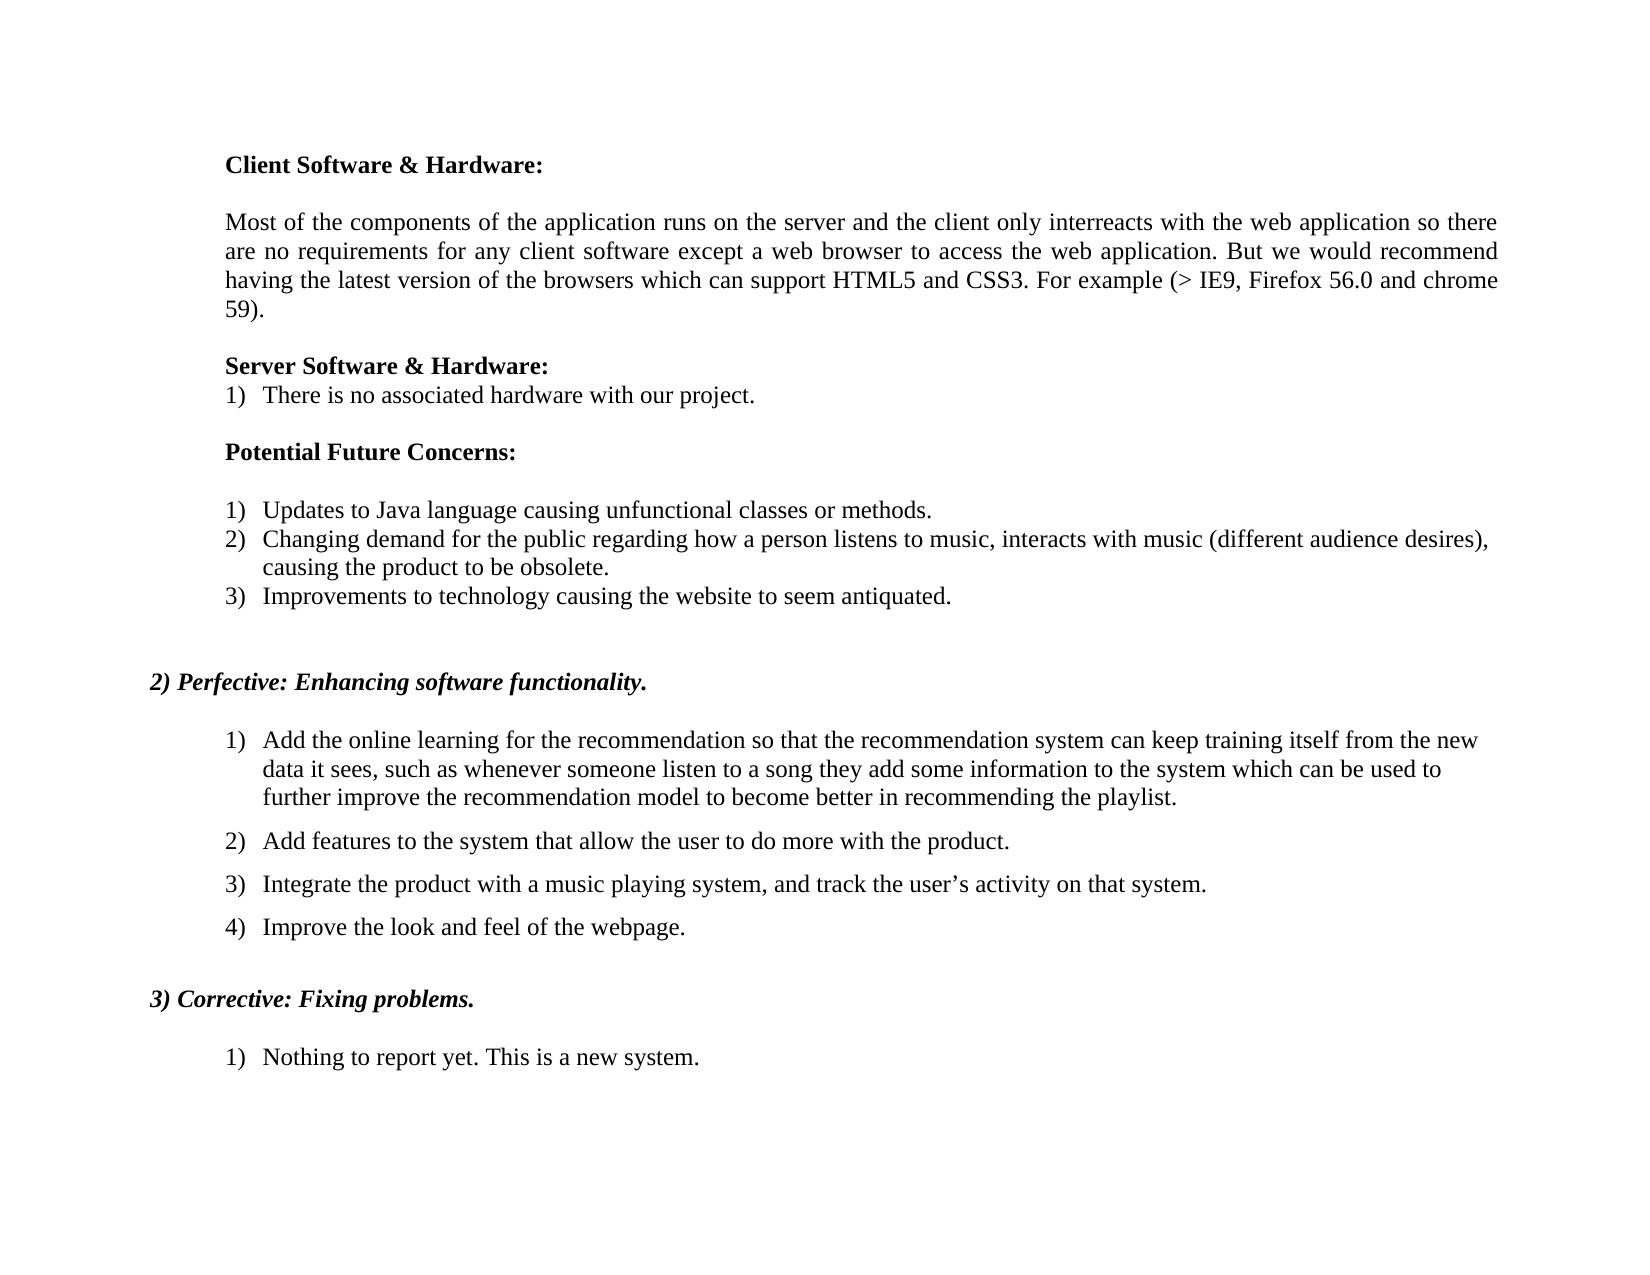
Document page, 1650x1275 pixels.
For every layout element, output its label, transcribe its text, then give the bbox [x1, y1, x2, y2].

list Integrate the product with a music playing system, and track the user’s activity on that system. [225, 869, 1500, 898]
list Add features to the system that allow the user to do more with the product. [225, 826, 1500, 854]
text Client Software & Hardware: [150, 150, 1500, 179]
list Add the online learning for the recommendation so that the recommendation system can keep training itself from the new data it sees, such as whenever someone listen to a song they add some information to the system which can be used to further improve the recommendation model to become better in recommending the playlist. [225, 725, 1500, 811]
text 2) Perfective: Enhancing software functionality. [150, 667, 1500, 696]
text Server Software & Hardware: [225, 351, 1500, 380]
list Improve the look and feel of the webpage. [225, 912, 1500, 941]
text Potential Future Concerns: [225, 437, 1500, 466]
list Nothing to report yet. This is a new system. [225, 1042, 1500, 1071]
list Changing demand for the public regarding how a person listens to music, interacts with music (different audience desires), causing the product to be obsolete. [225, 524, 1500, 581]
list Improvements to technology causing the website to seem antiquated. [225, 581, 1500, 610]
text 3) Corrective: Fixing problems. [150, 984, 1500, 1013]
list There is no associated hardware with our project. [225, 380, 1500, 409]
list Updates to Java language causing unfunctional classes or methods. [225, 495, 1500, 524]
text Most of the components of the application runs on the server and the client only interreacts with the web application so there are no requirements for any client software except a web browser to access the web application. But we would recommend having the latest version of the browsers which can support HTML5 and CSS3. For example (> IE9, Firefox 56.0 and chrome 59). [225, 207, 1500, 322]
